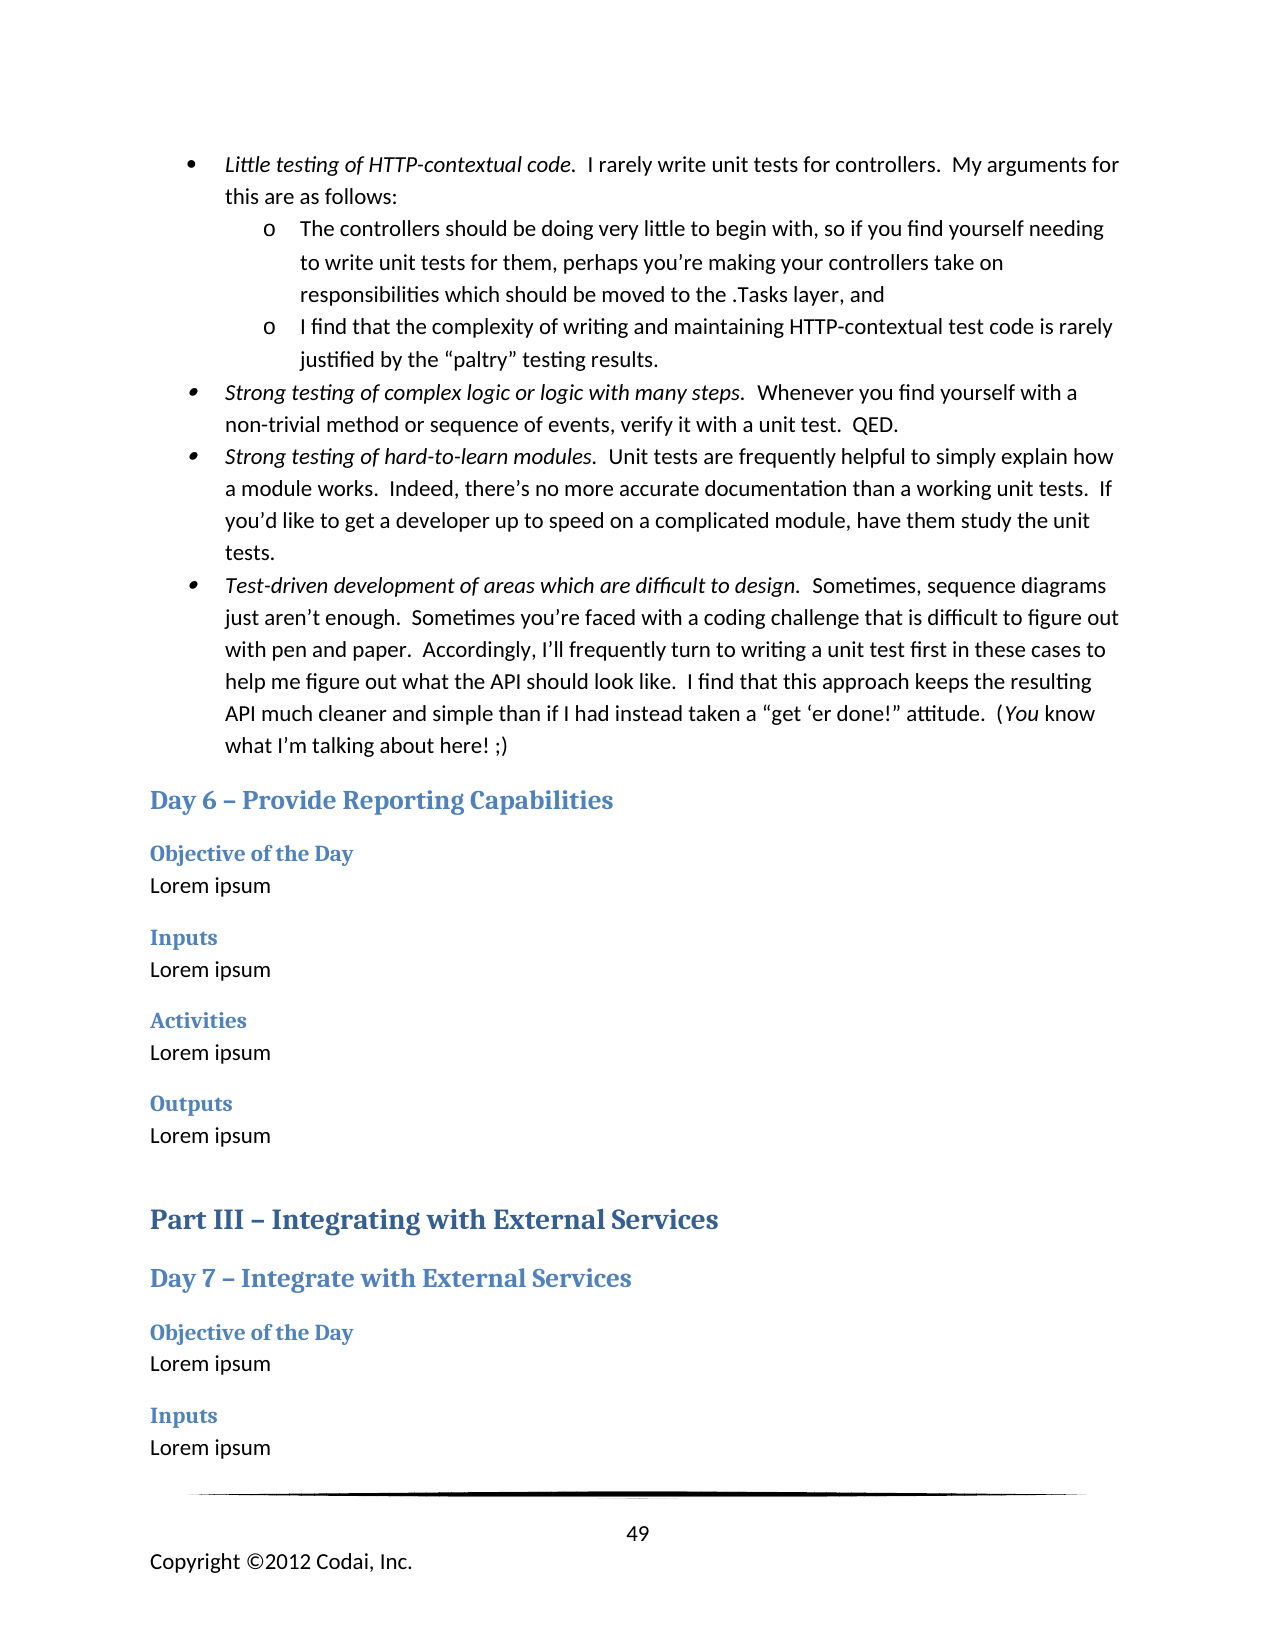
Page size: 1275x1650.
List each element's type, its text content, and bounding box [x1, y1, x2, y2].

subtitle Inputs [150, 1402, 1125, 1429]
subtitle Outputs [150, 1091, 1125, 1117]
text Lorem ipsum [150, 871, 1125, 899]
subtitle Objective of the Day [150, 1319, 1125, 1346]
list Strong testing of complex logic or logic with many steps. Whenever you find yourself with a non-trivial method or sequence of events, verify it with a unit test. QED. [187, 378, 1125, 438]
text Lorem ipsum [150, 1349, 1125, 1377]
subtitle Day 7 – Integrate with External Services [150, 1263, 1125, 1294]
text Lorem ipsum [150, 1038, 1125, 1066]
text Lorem ipsum [150, 1121, 1125, 1149]
subtitle Objective of the Day [150, 841, 1125, 868]
subtitle Day 6 – Provide Reporting Capabilities [150, 785, 1125, 816]
list Little testing of HTTP-contextual code. I rarely write unit tests for controllers. My arguments for this are as follows: [187, 150, 1125, 210]
subtitle Inputs [150, 924, 1125, 951]
list Test-driven development of areas which are difficult to design. Sometimes, sequence diagrams just aren’t enough. Sometimes you’re faced with a coding challenge that is difficult to figure out with pen and paper. Accordingly, I’ll frequently turn to writing a unit test first in these cases to help me figure out what the API should look like. I find that this approach keeps the resulting API much cleaner and simple than if I had instead taken a “get ‘er done!” attitude. (You know what I’m talking about here! ;) [187, 571, 1125, 760]
picture [189, 1490, 1087, 1499]
list I find that the complexity of writing and maintaining HTTP-contextual test code is rarely justified by the “paltry” testing results. [262, 312, 1125, 373]
text Lorem ipsum [150, 1433, 1125, 1461]
text Lorem ipsum [150, 955, 1125, 983]
list The controllers should be doing very little to begin with, so if you find yourself needing to write unit tests for them, perhaps you’re making your controllers take on responsibilities which should be moved to the .Tasks layer, and [262, 214, 1125, 308]
subtitle Activities [150, 1008, 1125, 1034]
subtitle Part III – Integrating with External Services [150, 1203, 1125, 1237]
list Strong testing of hard-to-learn modules. Unit tests are frequently helpful to simply explain how a module works. Indeed, there’s no more accurate documentation than a working unit tests. If you’d like to get a developer up to speed on a complicated module, have them study the unit tests. [187, 442, 1125, 567]
